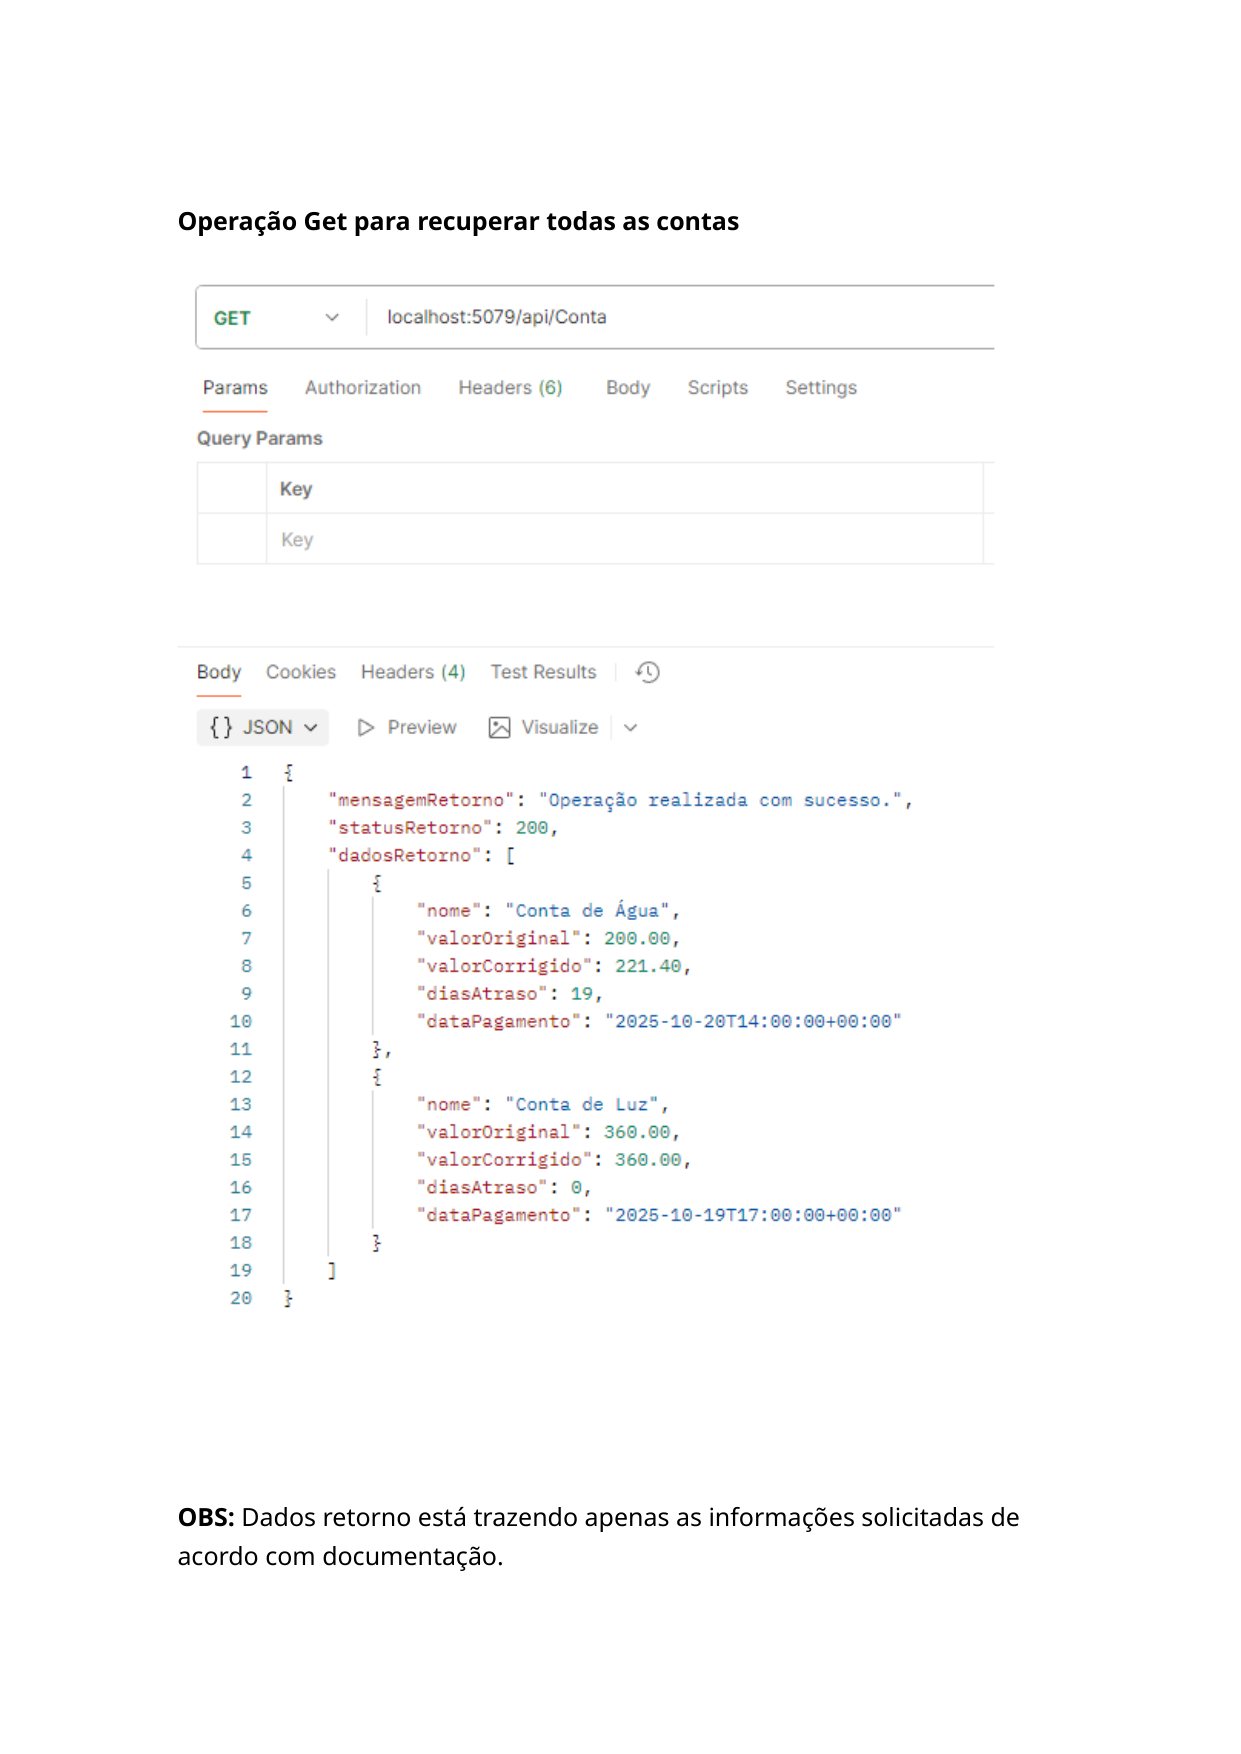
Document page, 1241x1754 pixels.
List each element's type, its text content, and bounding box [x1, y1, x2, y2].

text Operação Get para recuperar todas as contas [177, 203, 1063, 237]
text OBS: Dados retorno está trazendo apenas as informações solicitadas de acordo com documentação. [177, 1500, 1063, 1573]
picture [177, 259, 995, 1478]
